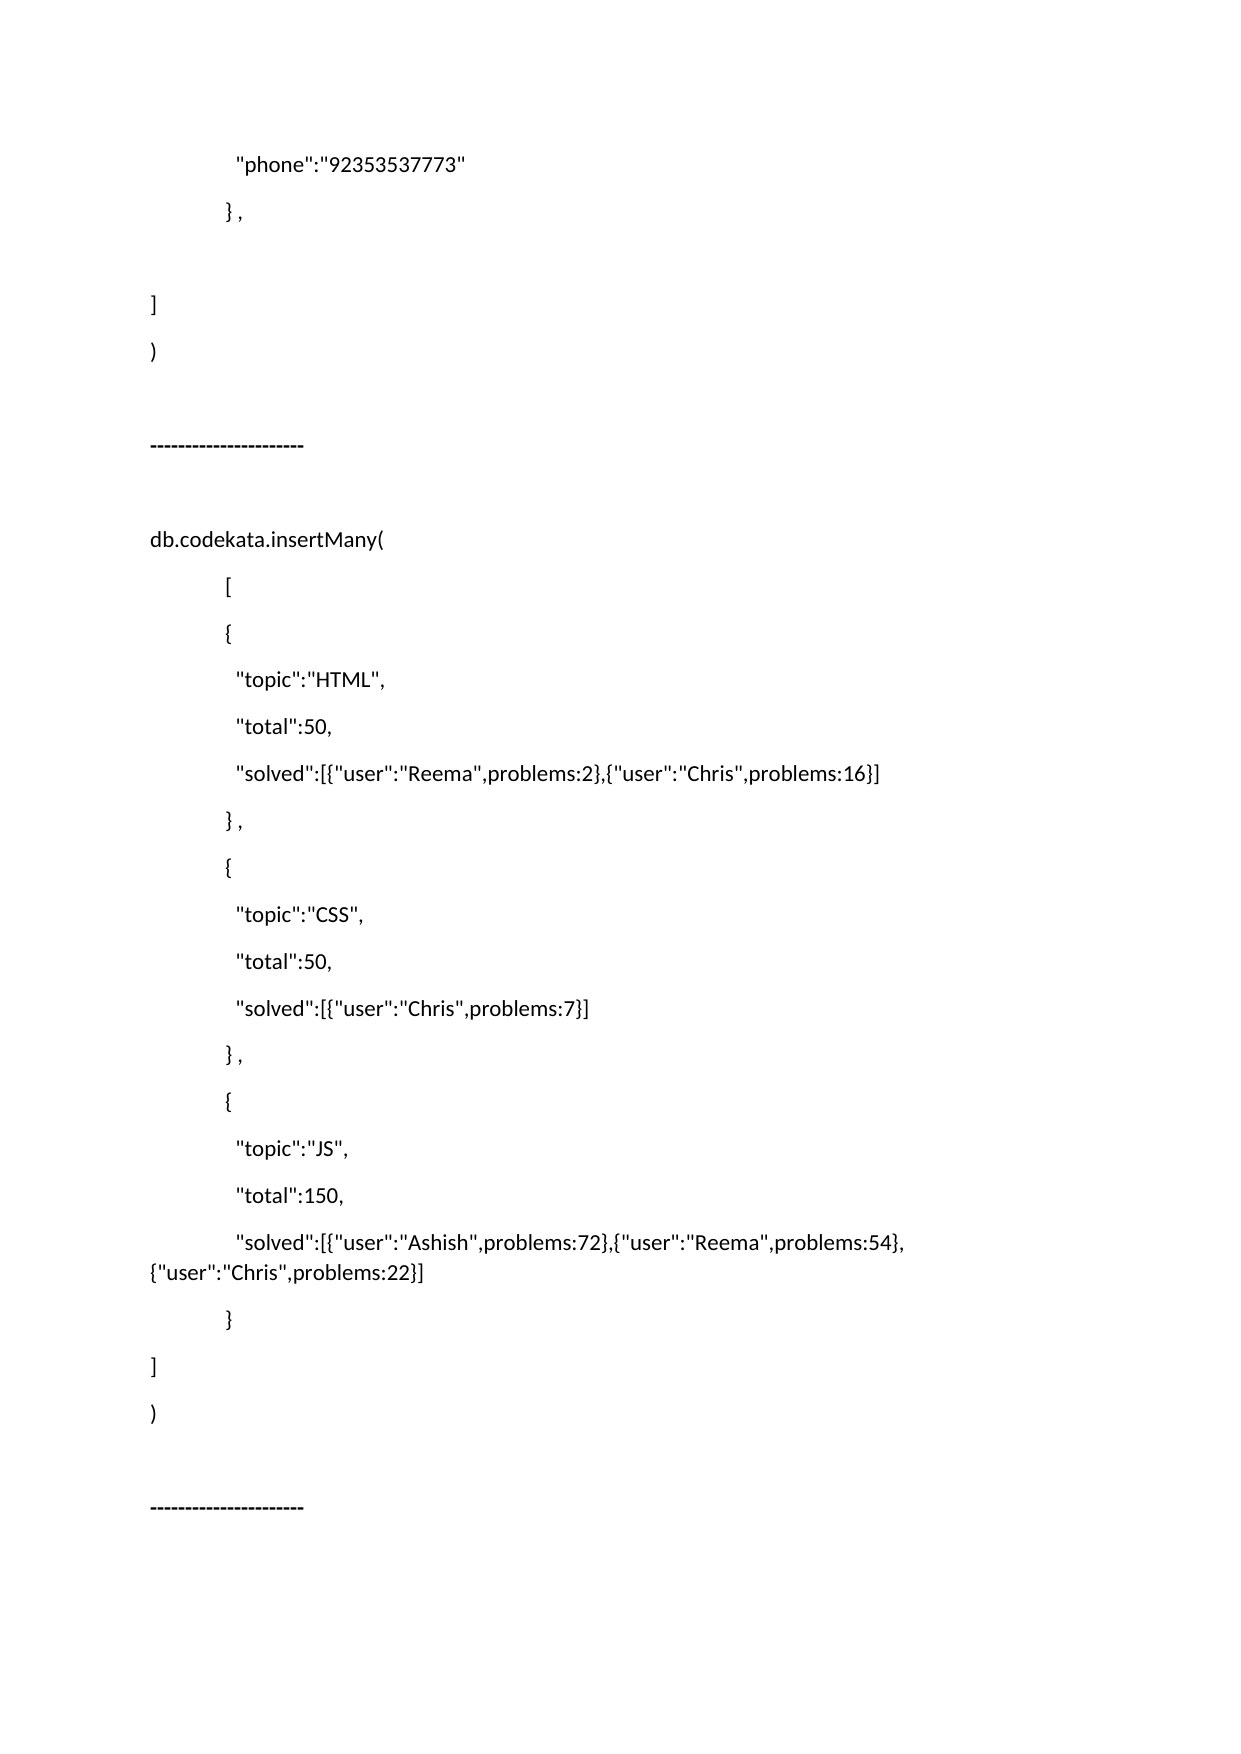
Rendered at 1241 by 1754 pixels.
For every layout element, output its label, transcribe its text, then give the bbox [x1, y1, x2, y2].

text "total":150, [150, 1181, 1090, 1209]
text { [150, 619, 1090, 647]
text } , [150, 1041, 1090, 1069]
text ) [150, 337, 1090, 366]
text ] [150, 1352, 1090, 1380]
text } , [150, 806, 1090, 834]
text ) [150, 1399, 1090, 1427]
text { [150, 1087, 1090, 1116]
text "phone":"92353537773" [150, 150, 1090, 178]
text "total":50, [150, 712, 1090, 741]
text "topic":"HTML", [150, 666, 1090, 694]
text db.codekata.insertMany( [150, 525, 1090, 553]
text ---------------------- [150, 1493, 1090, 1521]
text } , [150, 197, 1090, 225]
text "topic":"CSS", [150, 900, 1090, 928]
text { [150, 853, 1090, 881]
text [ [150, 572, 1090, 600]
text "total":50, [150, 947, 1090, 975]
text "topic":"JS", [150, 1134, 1090, 1162]
text "solved":[{"user":"Reema",problems:2},{"user":"Chris",problems:16}] [150, 759, 1090, 787]
text "solved":[{"user":"Ashish",problems:72},{"user":"Reema",problems:54},{"user":"Chris",problems:22}] [150, 1228, 1090, 1286]
text ---------------------- [150, 431, 1090, 459]
text } [150, 1305, 1090, 1333]
text "solved":[{"user":"Chris",problems:7}] [150, 994, 1090, 1022]
text ] [150, 291, 1090, 319]
